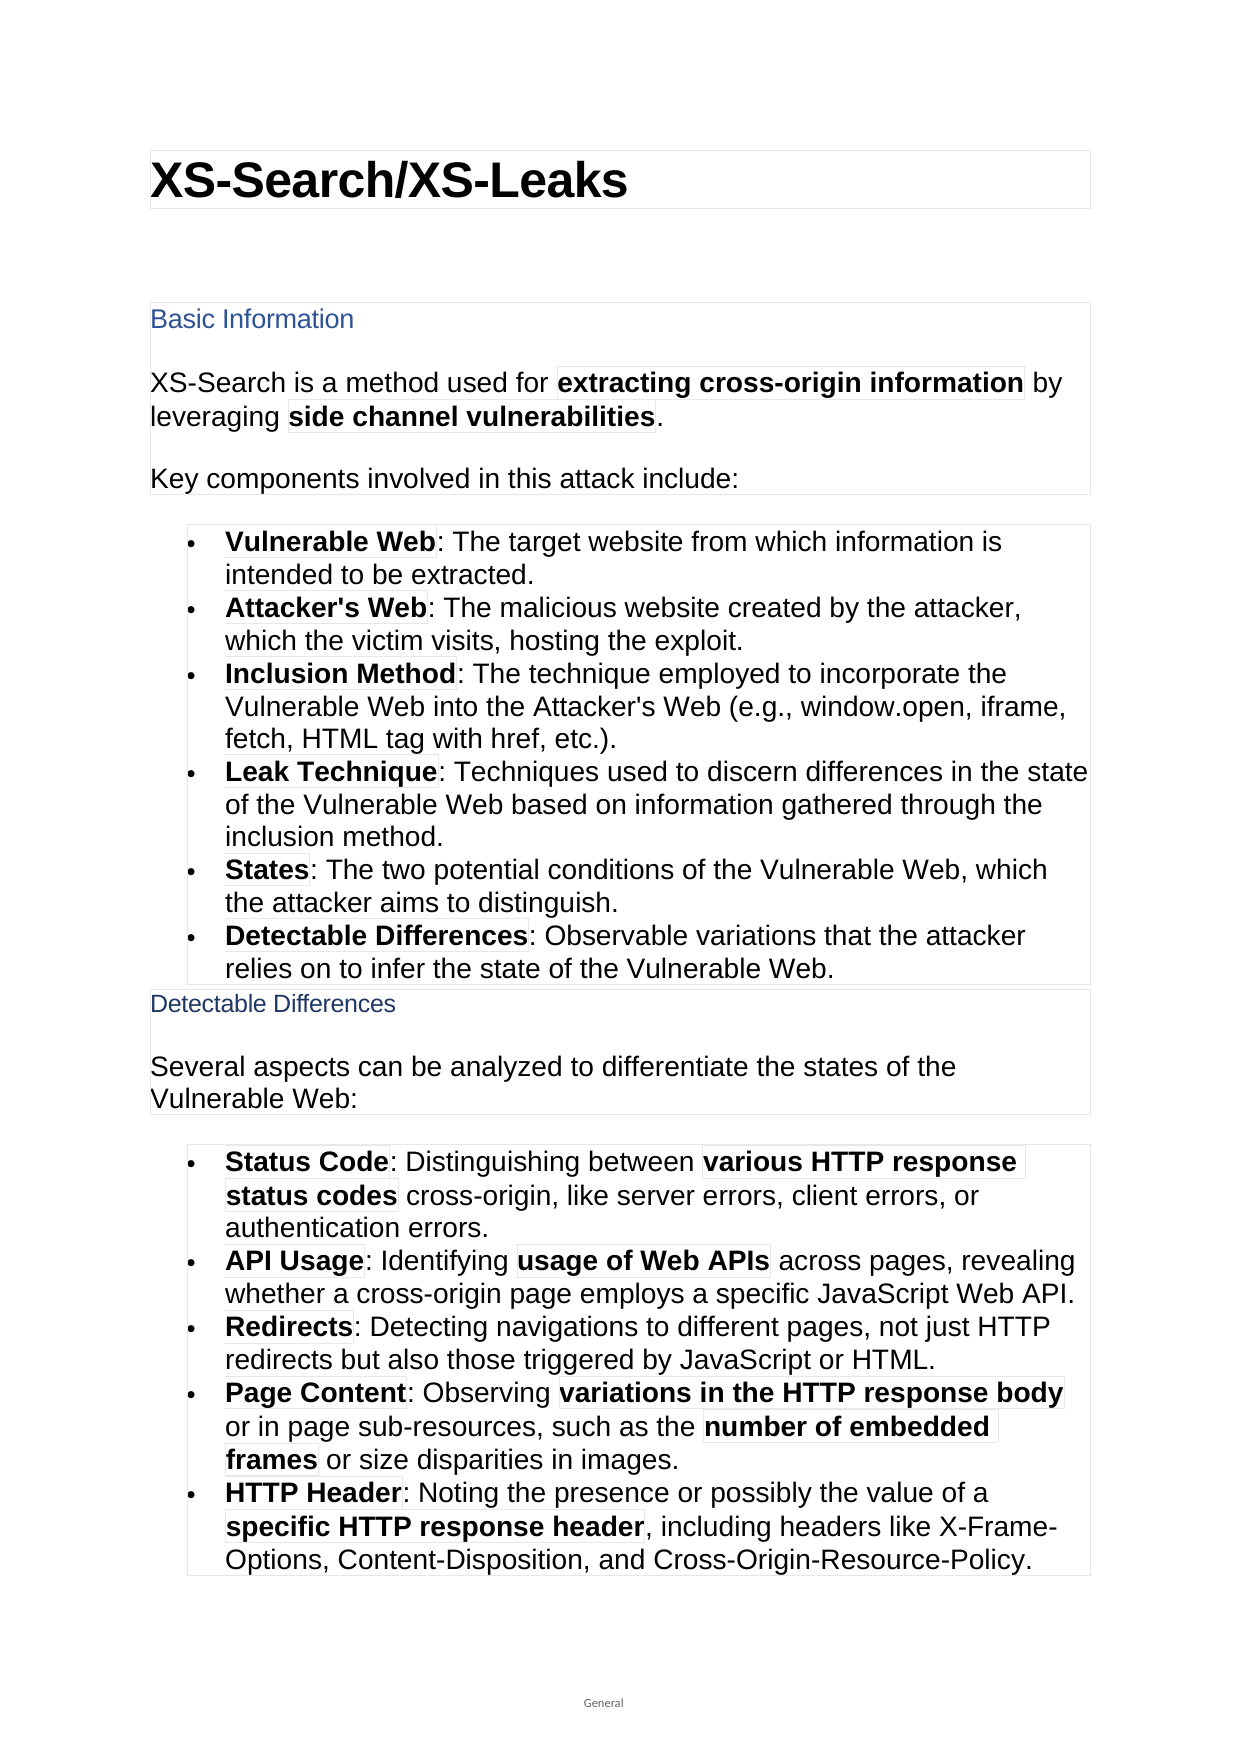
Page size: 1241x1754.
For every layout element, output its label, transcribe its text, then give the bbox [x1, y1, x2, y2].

list States: The two potential conditions of the Vulnerable Web, which the attacker aims to distinguish. [188, 852, 1090, 918]
list Detectable Differences: Observable variations that the attacker relies on to infer the state of the Vulnerable Web. [188, 918, 1090, 984]
text XS-Search/XS-Leaks [151, 151, 1090, 208]
subtitle Detectable Differences [151, 990, 1090, 1018]
text XS-Search is a method used for extracting cross-origin information by leveraging side channel vulnerabilities. [656, 365, 1090, 433]
text Key components involved in this attack include: [151, 461, 1090, 494]
list Inclusion Method: The technique employed to incorporate the Vulnerable Web into the Attacker's Web (e.g., window.open, iframe, fetch, HTML tag with href, etc.). [188, 656, 1090, 754]
subtitle Basic Information [151, 303, 1090, 334]
list HTTP Header: Noting the presence or possibly the value of a specific HTTP response header, including headers like X-Frame-Options, Content-Disposition, and Cross-Origin-Resource-Policy. [188, 1475, 1090, 1575]
list Redirects: Detecting navigations to different pages, not just HTTP redirects but also those triggered by JavaScript or HTML. [188, 1309, 1090, 1375]
text XS-Search is a method used for extracting cross-origin information by leveraging side channel vulnerabilities. [151, 365, 1024, 433]
list Status Code: Distinguishing between various HTTP response status codes cross-origin, like server errors, client errors, or authentication errors. [188, 1145, 1090, 1243]
list Vulnerable Web: The target website from which information is intended to be extracted. [188, 525, 1090, 590]
list API Usage: Identifying usage of Web APIs across pages, revealing whether a cross-origin page employs a specific JavaScript Web API. [188, 1243, 1090, 1309]
list Leak Technique: Techniques used to discern differences in the state of the Vulnerable Web based on information gathered through the inclusion method. [188, 754, 1090, 852]
list Attacker's Web: The malicious website created by the attacker, which the victim visits, hosting the exploit. [188, 590, 1090, 656]
list Page Content: Observing variations in the HTTP response body or in page sub-resources, such as the number of embedded frames or size disparities in images. [188, 1375, 1090, 1475]
text Several aspects can be analyzed to differentiate the states of the Vulnerable Web: [151, 1049, 1090, 1114]
